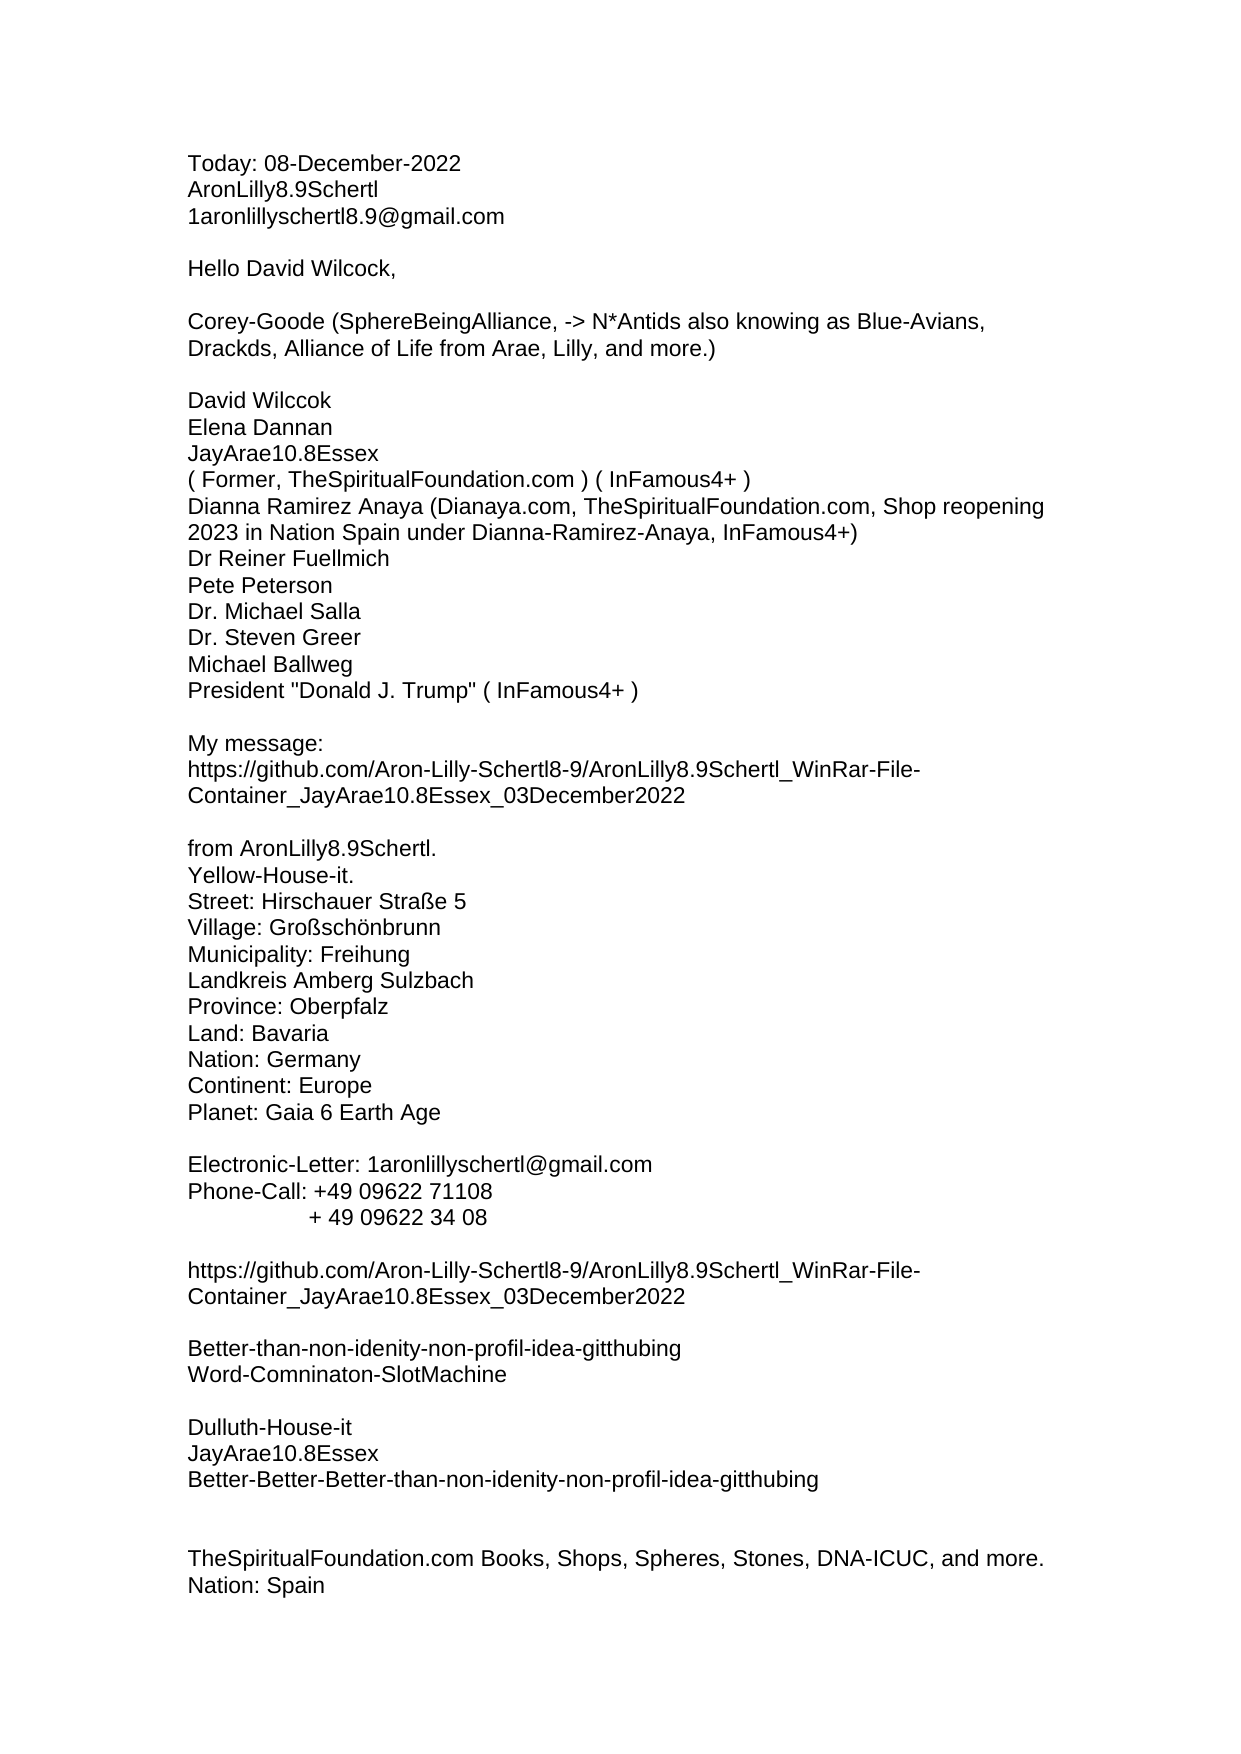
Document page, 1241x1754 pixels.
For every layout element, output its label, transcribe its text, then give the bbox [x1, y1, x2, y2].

text 1aronlillyschertl8.9@gmail.com [187, 203, 1053, 229]
text Michael Ballweg [187, 651, 1053, 677]
text https://github.com/Aron-Lilly-Schertl8-9/AronLilly8.9Schertl_WinRar-File-Container_JayArae10.8Essex_03December2022 [187, 756, 1053, 809]
text + 49 09622 34 08 [187, 1204, 1053, 1231]
text from AronLilly8.9Schertl. Yellow-House-it. Street: Hirschauer Straße 5 Village: Großschönbrunn Municipality: Freihung Landkreis Amberg Sulzbach Province: Oberpfalz Land: Bavaria Nation: Germany Continent: Europe [187, 809, 1053, 1099]
text AronLilly8.9Schertl [187, 176, 1053, 203]
text Today: 08-December-2022 [187, 150, 1053, 176]
text ( Former, TheSpiritualFoundation.com ) ( InFamous4+ ) [187, 466, 1053, 493]
text Dr. Michael Salla [187, 598, 1053, 624]
text Word-Comninaton-SlotMachine [187, 1361, 1053, 1387]
text Electronic-Letter: 1aronlillyschertl@gmail.com [187, 1151, 1053, 1178]
text Elena Dannan [187, 413, 1053, 440]
text Planet: Gaia 6 Earth Age [187, 1099, 1053, 1125]
text Dr. Steven Greer [187, 624, 1053, 651]
text Pete Peterson [187, 572, 1053, 598]
text Better-than-non-idenity-non-profil-idea-gitthubing [187, 1334, 1053, 1361]
text https://github.com/Aron-Lilly-Schertl8-9/AronLilly8.9Schertl_WinRar-File-Container_JayArae10.8Essex_03December2022 [187, 1231, 1053, 1309]
text Dianna Ramirez Anaya (Dianaya.com, TheSpiritualFoundation.com, Shop reopening 2023 in Nation Spain under Dianna-Ramirez-Anaya, InFamous4+) [187, 493, 1053, 545]
text My message: [187, 730, 1053, 756]
text Hello David Wilcock, [187, 255, 1053, 282]
text David Wilccok [187, 387, 1053, 413]
text Phone-Call: +49 09622 71108 [187, 1178, 1053, 1204]
text JayArae10.8Essex [187, 440, 1053, 466]
text Corey-Goode (SphereBeingAlliance, -> N*Antids also knowing as Blue-Avians, Drackds, Alliance of Life from Arae, Lilly, and more.) [187, 308, 1053, 361]
text President "Donald J. Trump" ( InFamous4+ ) [187, 677, 1053, 703]
text Dr Reiner Fuellmich [187, 545, 1053, 572]
